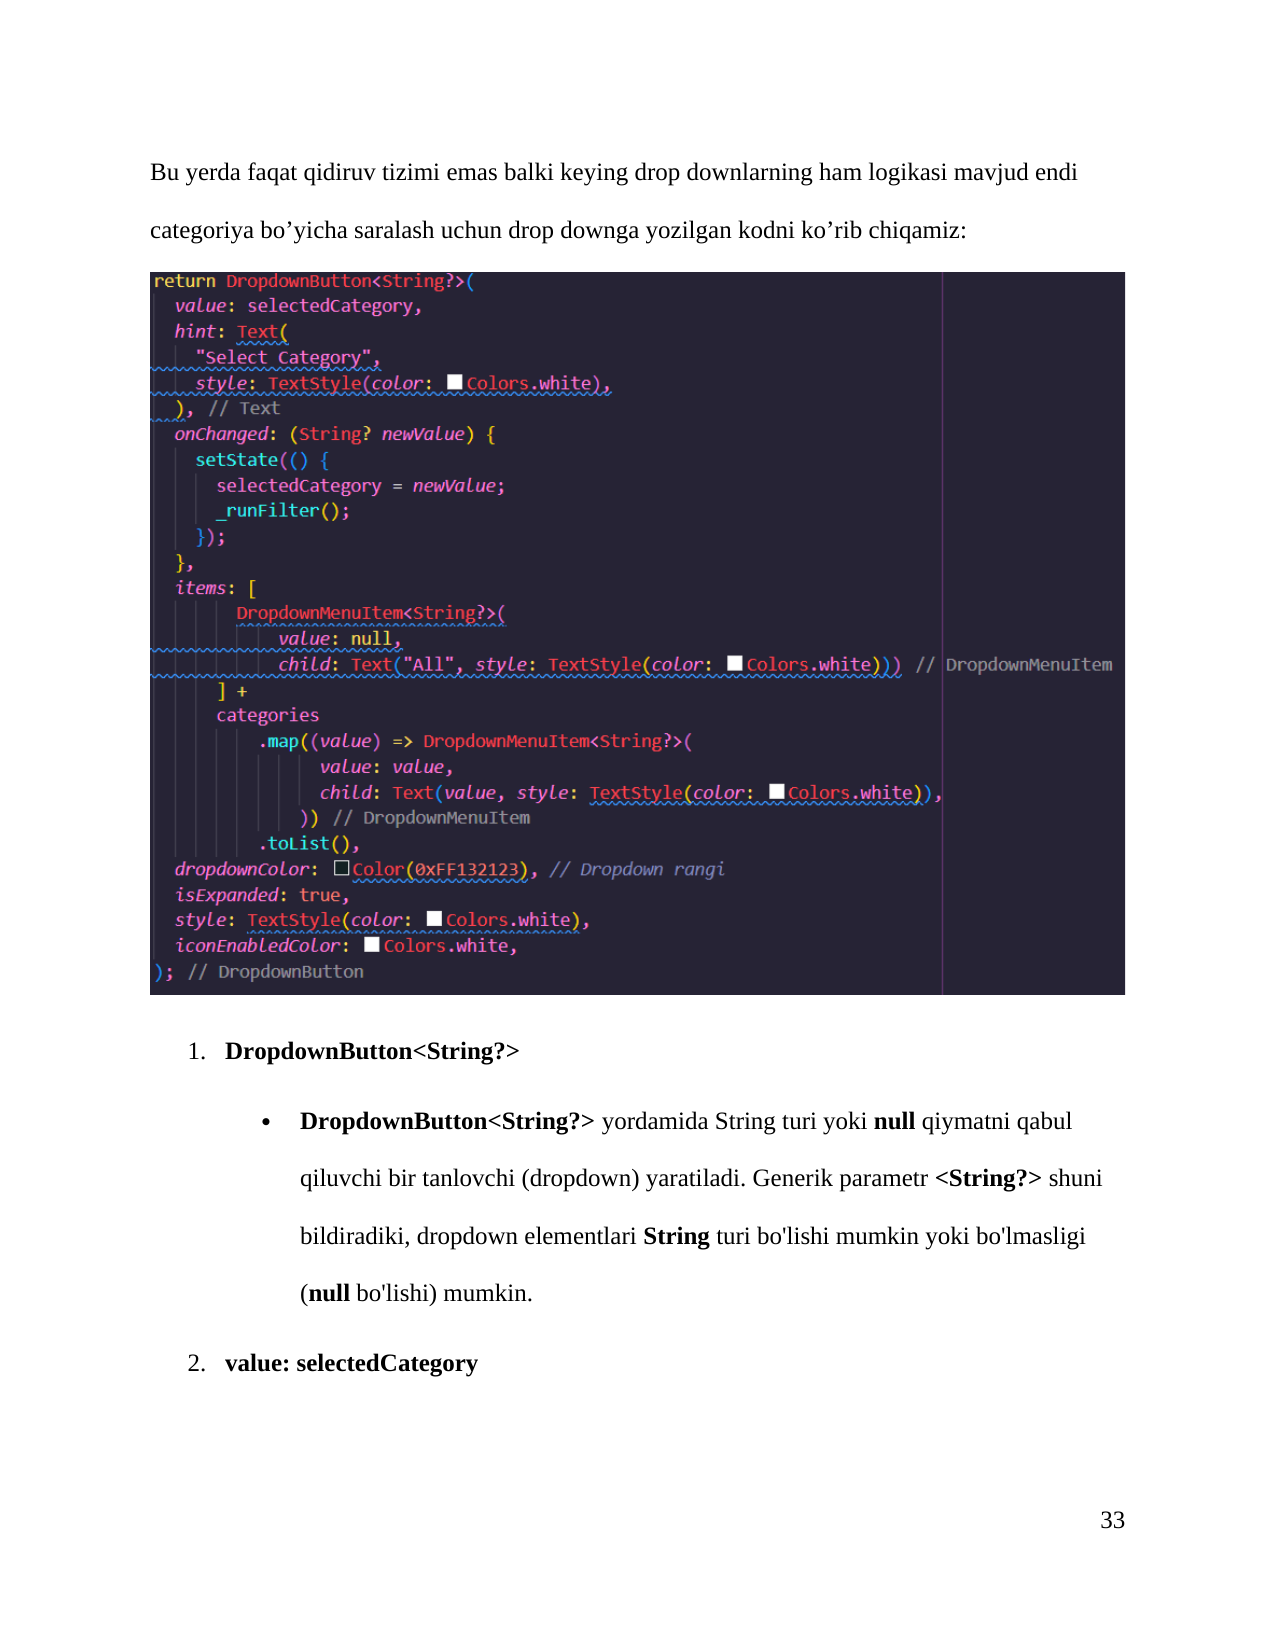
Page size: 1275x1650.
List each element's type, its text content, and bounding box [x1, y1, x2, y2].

list value: selectedCategory [187, 1348, 1125, 1377]
text Bu yerda faqat qidiruv tizimi emas balki keying drop downlarning ham logikasi mavjud endi categoriya bo’yicha saralash uchun drop downga yozilgan kodni ko’rib chiqamiz: [150, 157, 1125, 272]
list DropdownButton<String?> [187, 1036, 1125, 1064]
picture [150, 272, 1125, 995]
list DropdownButton<String?> yordamida String turi yoki null qiymatni qabul qiluvchi bir tanlovchi (dropdown) yaratiladi. Generik parametr <String?> shuni bildiradiki, dropdown elementlari String turi bo'lishi mumkin yoki bo'lmasligi (null bo'lishi) mumkin. [262, 1106, 1125, 1307]
